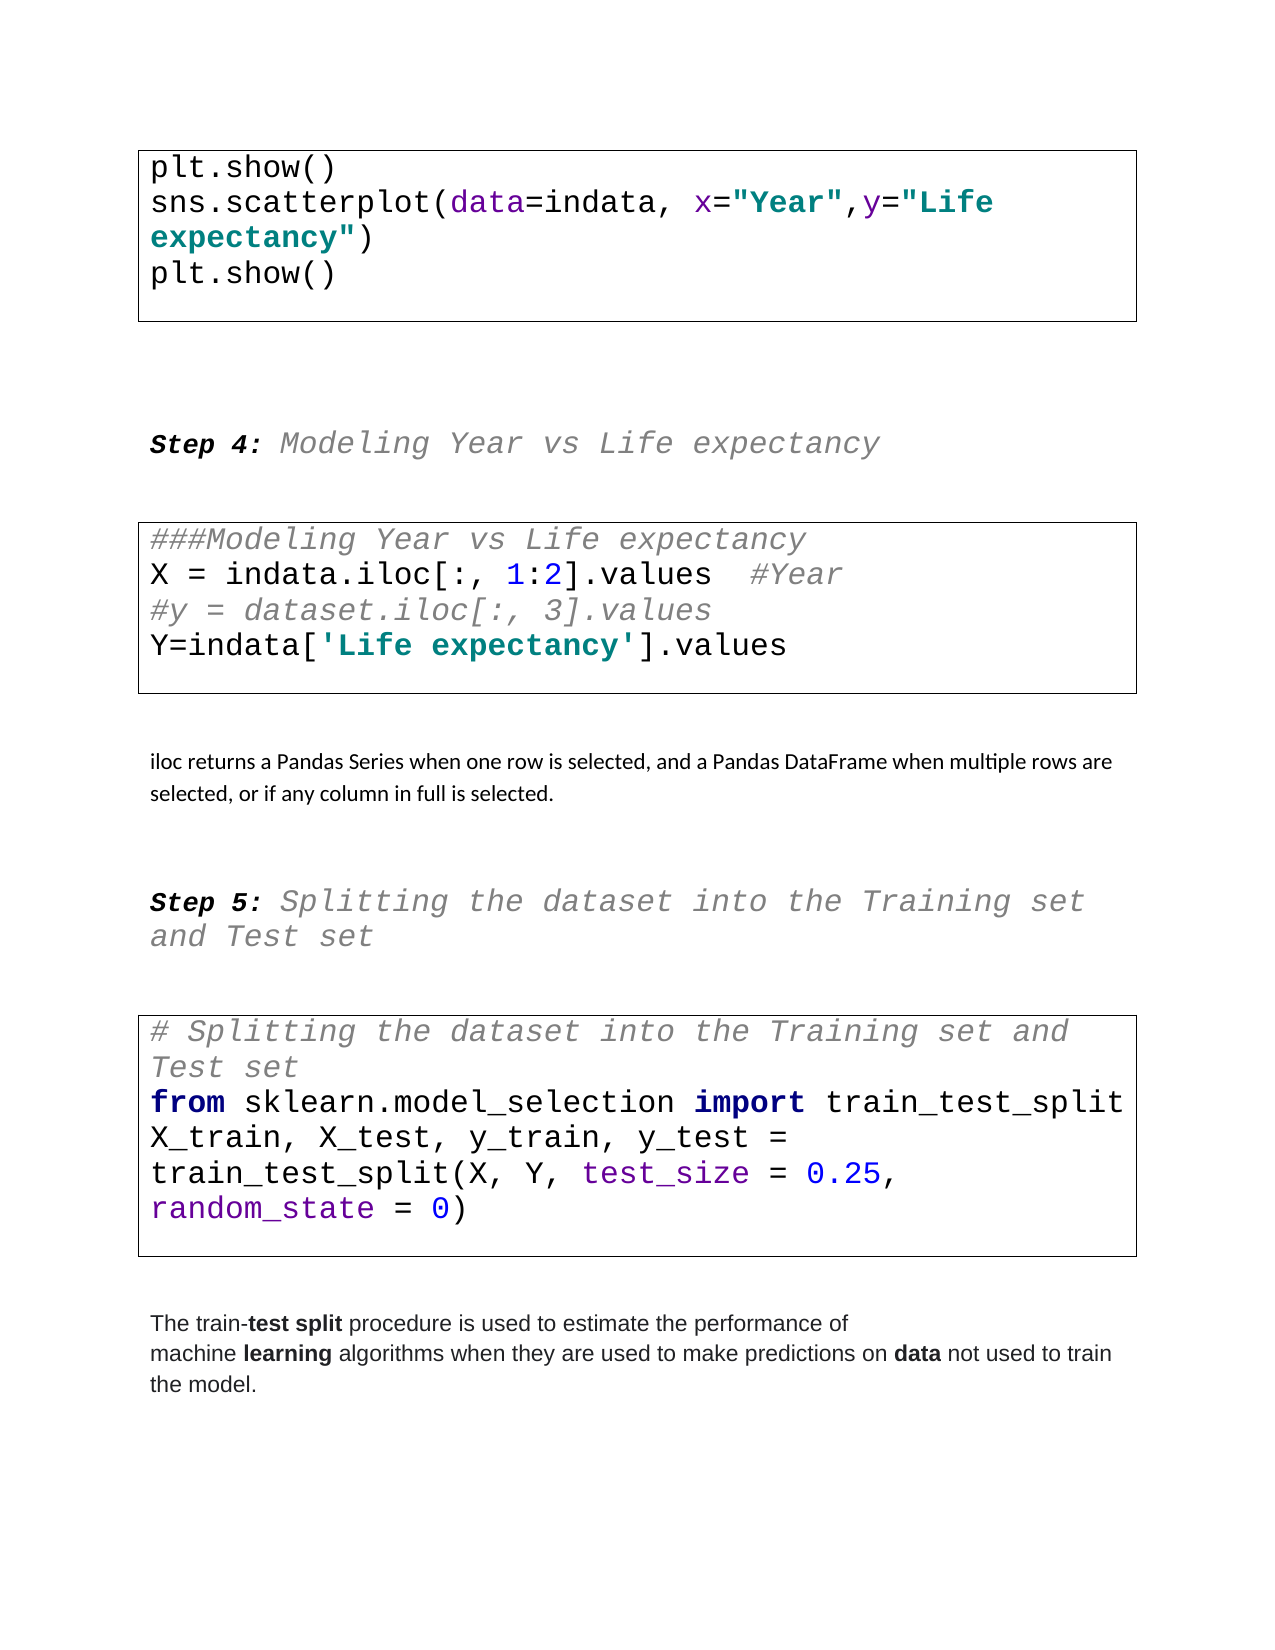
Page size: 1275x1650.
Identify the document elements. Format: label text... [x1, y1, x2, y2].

text Step 4: Modeling Year vs Life expectancy [150, 428, 1125, 463]
text iloc returns a Pandas Series when one row is selected, and a Pandas DataFrame when multiple rows are selected, or if any column in full is selected. [150, 747, 1125, 807]
table_header # Splitting the dataset into the Training set and Test set from sklearn.model_selection import train_test_split X_train, X_test, y_train, y_test = train_test_split(X, Y, test_size = 0.25, random_state = 0) [139, 1016, 1136, 1256]
text Step 5: Splitting the dataset into the Training set and Test set [150, 885, 1125, 956]
table_header ###Modeling Year vs Life expectancy X = indata.iloc[:, 1:2].values #Year #y = dataset.iloc[:, 3].values Y=indata['Life expectancy'].values [139, 523, 1136, 693]
text The train-test split procedure is used to estimate the performance of machine learning algorithms when they are used to make predictions on data not used to train the model. [150, 1310, 1125, 1397]
